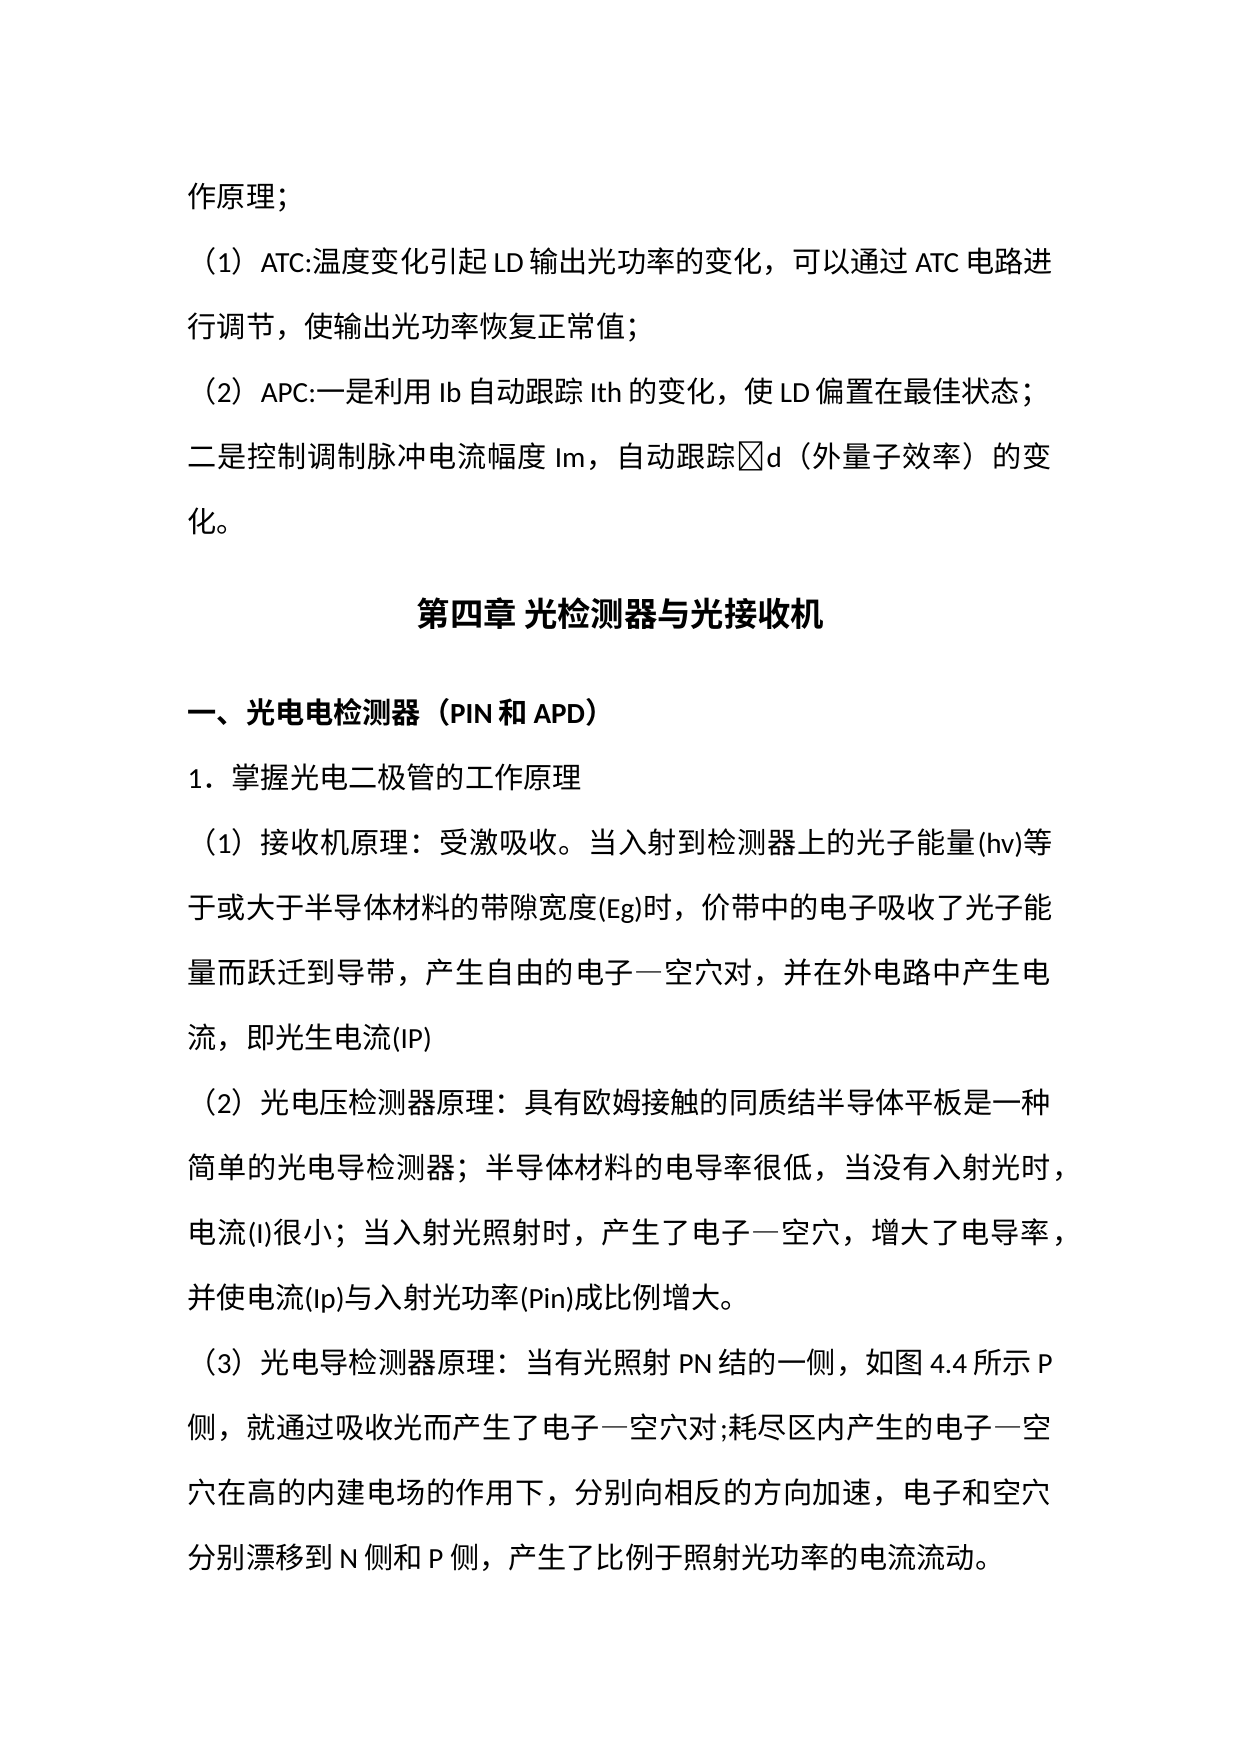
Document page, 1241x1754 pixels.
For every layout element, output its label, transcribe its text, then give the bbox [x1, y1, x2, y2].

list 光电压检测器原理：具有欧姆接触的同质结半导体平板是一种简单的光电导检测器；半导体材料的电导率很低，当没有入射光时，电流(I)很小；当入射光照射时，产生了电子—空穴，增大了电导率，并使电流(Ip)与入射光功率(Pin)成比例增大。 [187, 1096, 1053, 1356]
list 掌握光电二极管的工作原理 [187, 771, 1053, 836]
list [187, 1356, 1053, 1551]
list 二是控制调制脉冲电流幅度Im，自动跟踪d（外量子效率）的变化。 [187, 422, 1053, 552]
list 光电电检测器（PIN和APD） [187, 706, 1053, 771]
subtitle 光检测器与光接收机 [187, 579, 1053, 644]
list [187, 162, 1053, 227]
list ATC:温度变化引起LD输出光功率的变化，可以通过ATC电路进行调节，使输出光功率恢复正常值； [187, 227, 1053, 357]
list APC:一是利用Ib自动跟踪Ith的变化，使LD偏置在最佳状态； [187, 357, 1053, 422]
list 接收机原理：受激吸收。当入射到检测器上的光子能量(hv)等于或大于半导体材料的带隙宽度(Eg)时，价带中的电子吸收了光子能量而跃迁到导带，产生自由的电子—空穴对，并在外电路中产生电流，即光生电流(IP) [187, 836, 1053, 1096]
